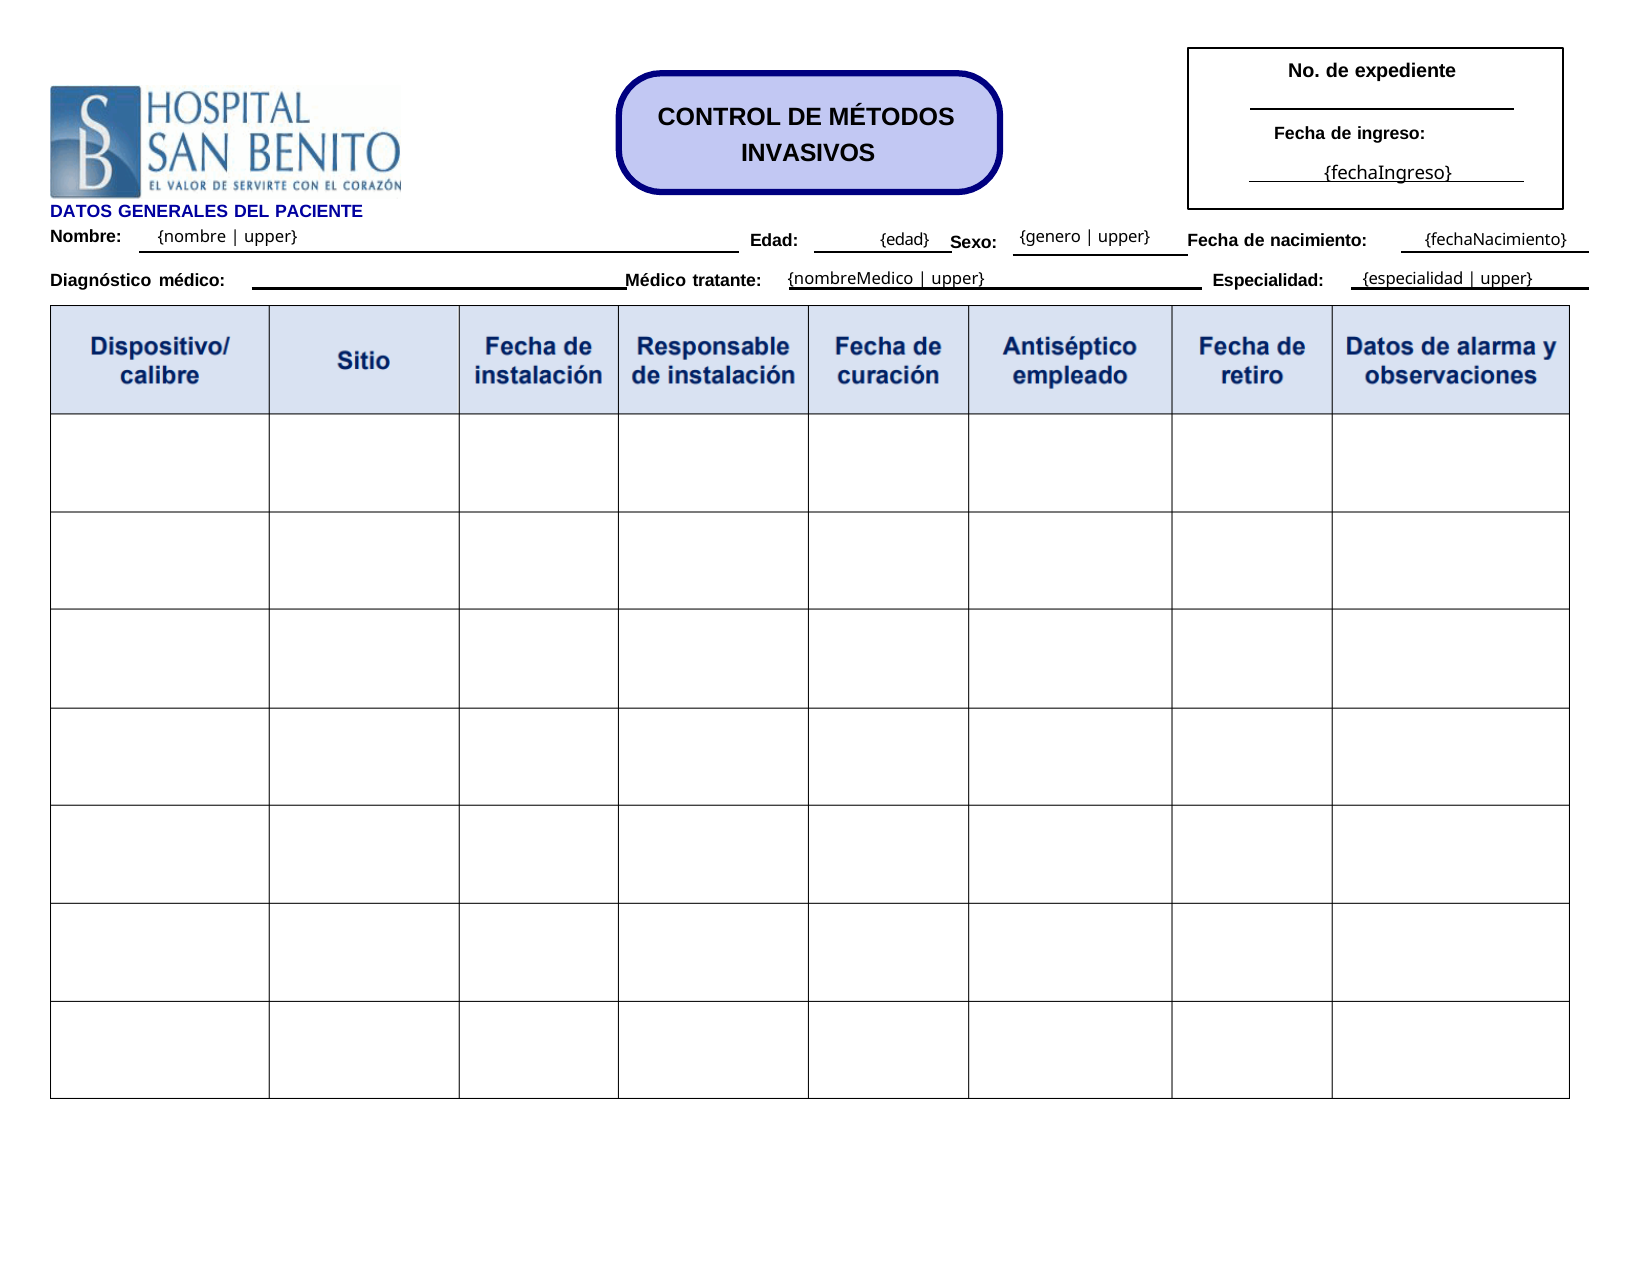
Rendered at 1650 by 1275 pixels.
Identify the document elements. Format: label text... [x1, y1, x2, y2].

text Nombre: [50, 226, 125, 246]
text DATOS GENERALES DEL PACIENTE [50, 200, 1598, 221]
text Especialidad: [1212, 270, 1334, 290]
text {nombreMedico | upper} [787, 267, 1078, 287]
text {edad} Sexo: [880, 227, 1124, 253]
picture [50, 85, 402, 199]
text Diagnóstico médico: Médico tratante: [50, 270, 770, 290]
text {fechaNacimiento} [1424, 227, 1598, 250]
text Edad: [750, 230, 805, 251]
text {especialidad | upper} [1362, 267, 1598, 290]
text Fecha de nacimiento: [1187, 230, 1378, 251]
picture [50, 305, 1570, 1099]
